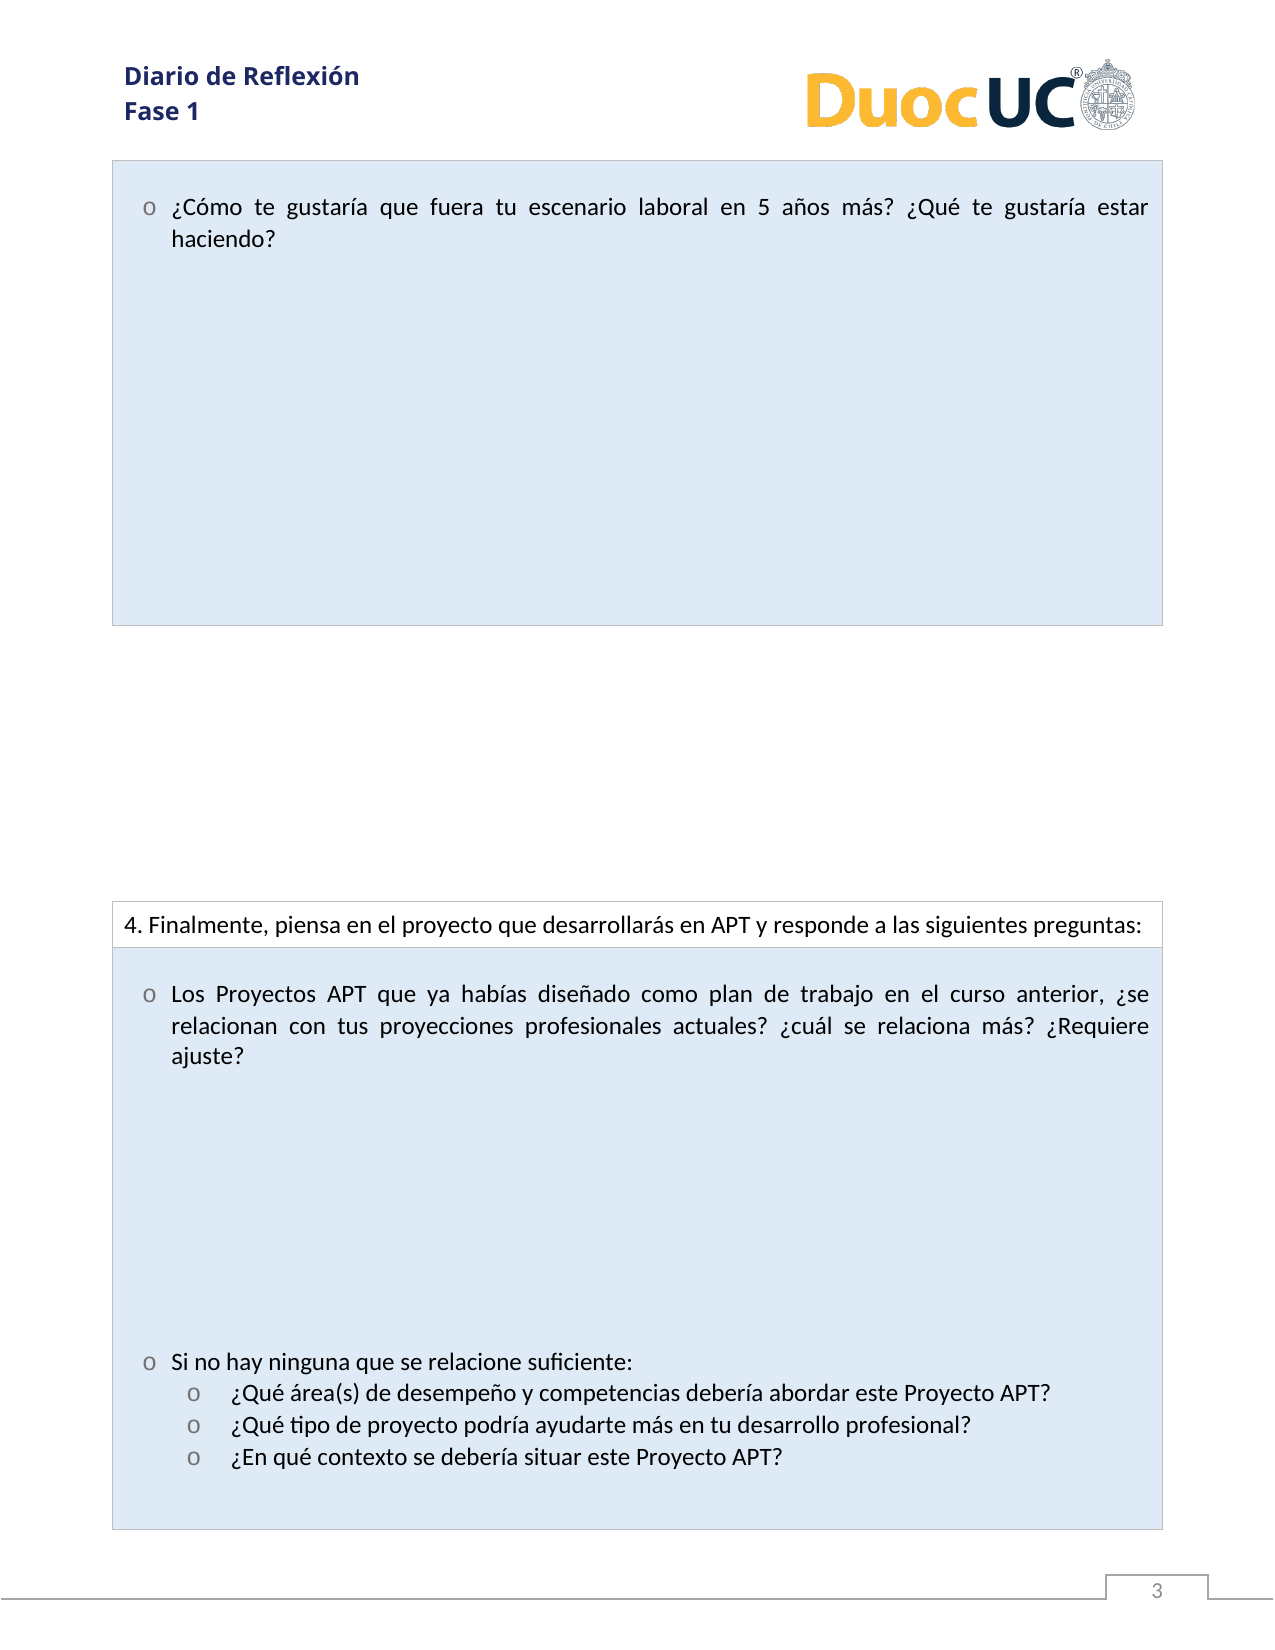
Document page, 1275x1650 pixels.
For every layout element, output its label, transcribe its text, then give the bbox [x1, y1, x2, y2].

picture [807, 59, 1135, 130]
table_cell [113, 161, 1162, 625]
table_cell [113, 948, 1162, 1529]
table_header 4. Finalmente, piensa en el proyecto que desarrollarás en APT y responde a las siguientes preguntas: [113, 902, 1162, 947]
